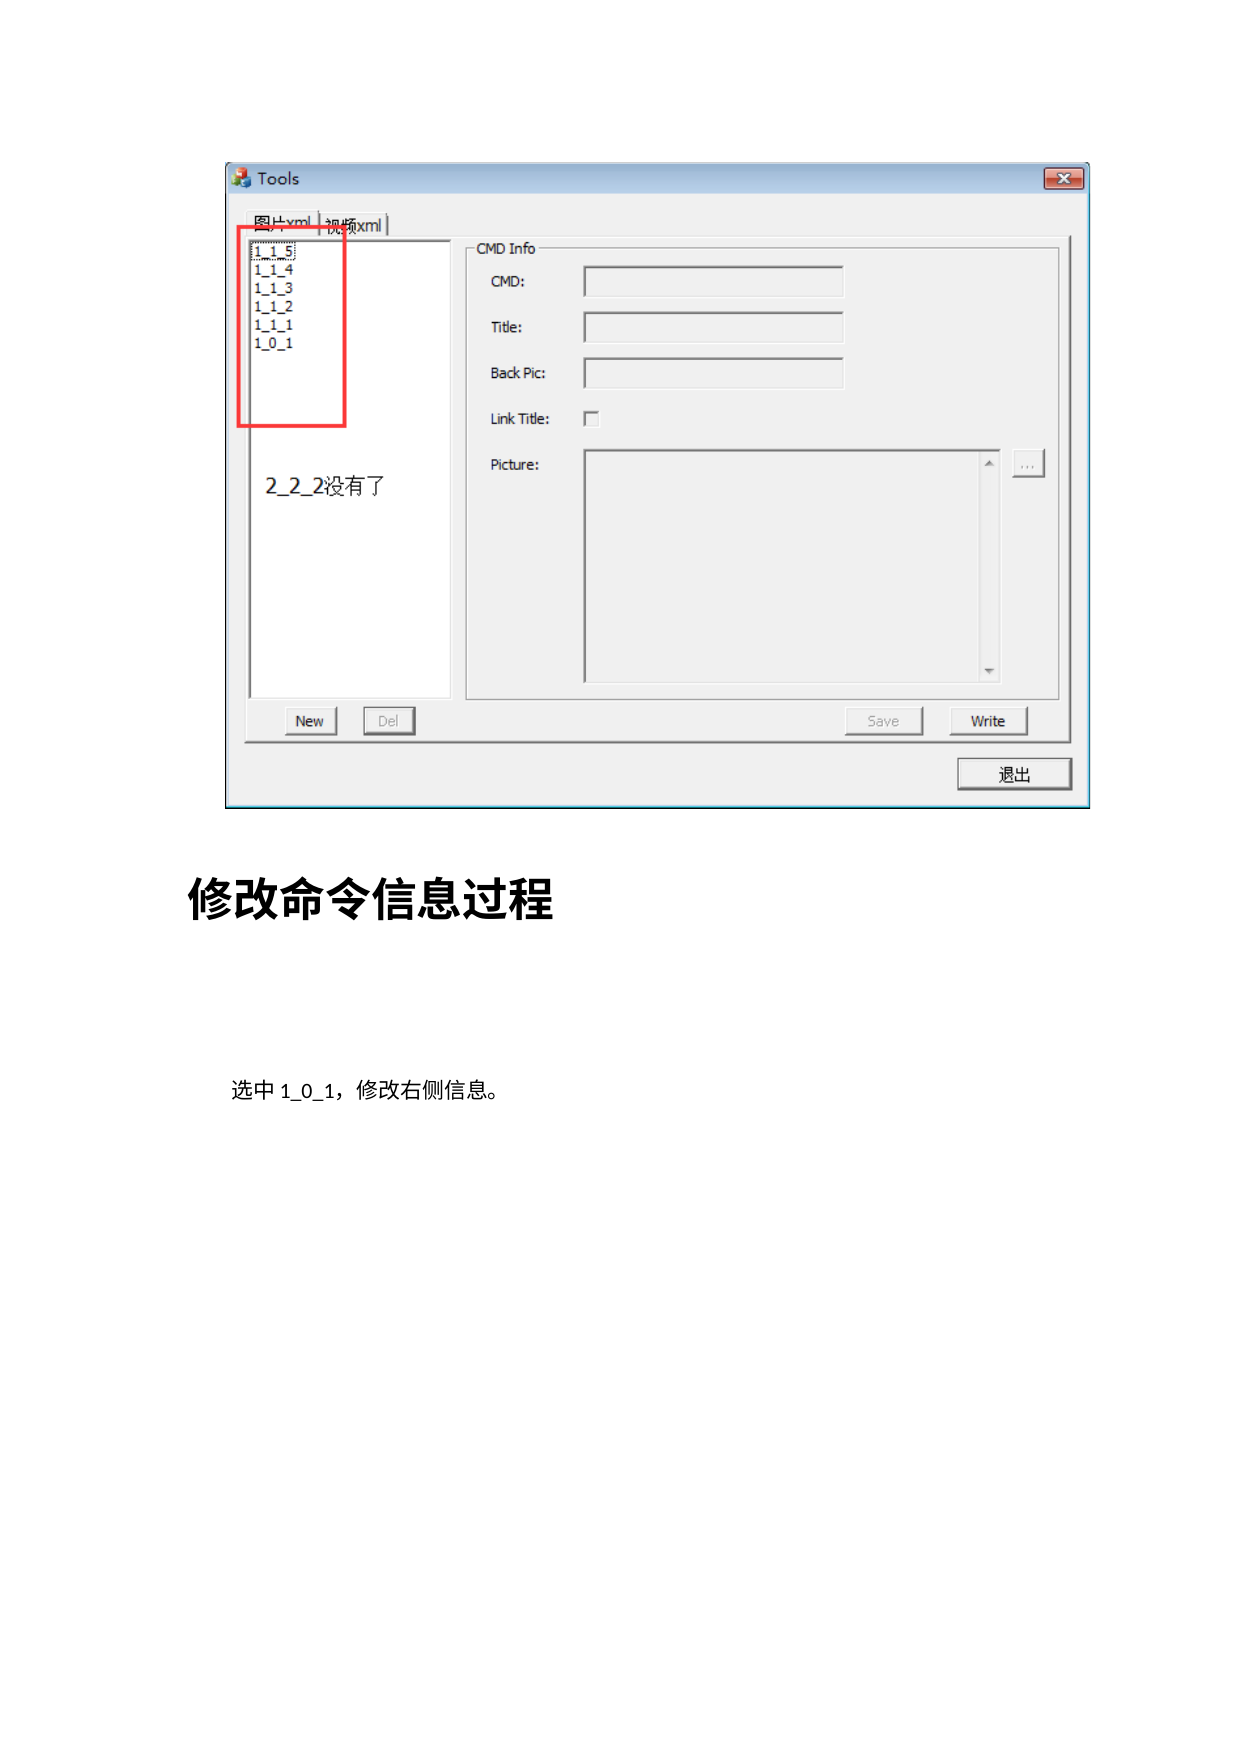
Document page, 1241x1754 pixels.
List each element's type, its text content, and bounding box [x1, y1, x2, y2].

text 选中1_0_1，修改右侧信息。 [187, 1073, 1053, 1105]
subtitle 修改命令信息过程 [187, 847, 1053, 945]
picture [225, 162, 1091, 809]
